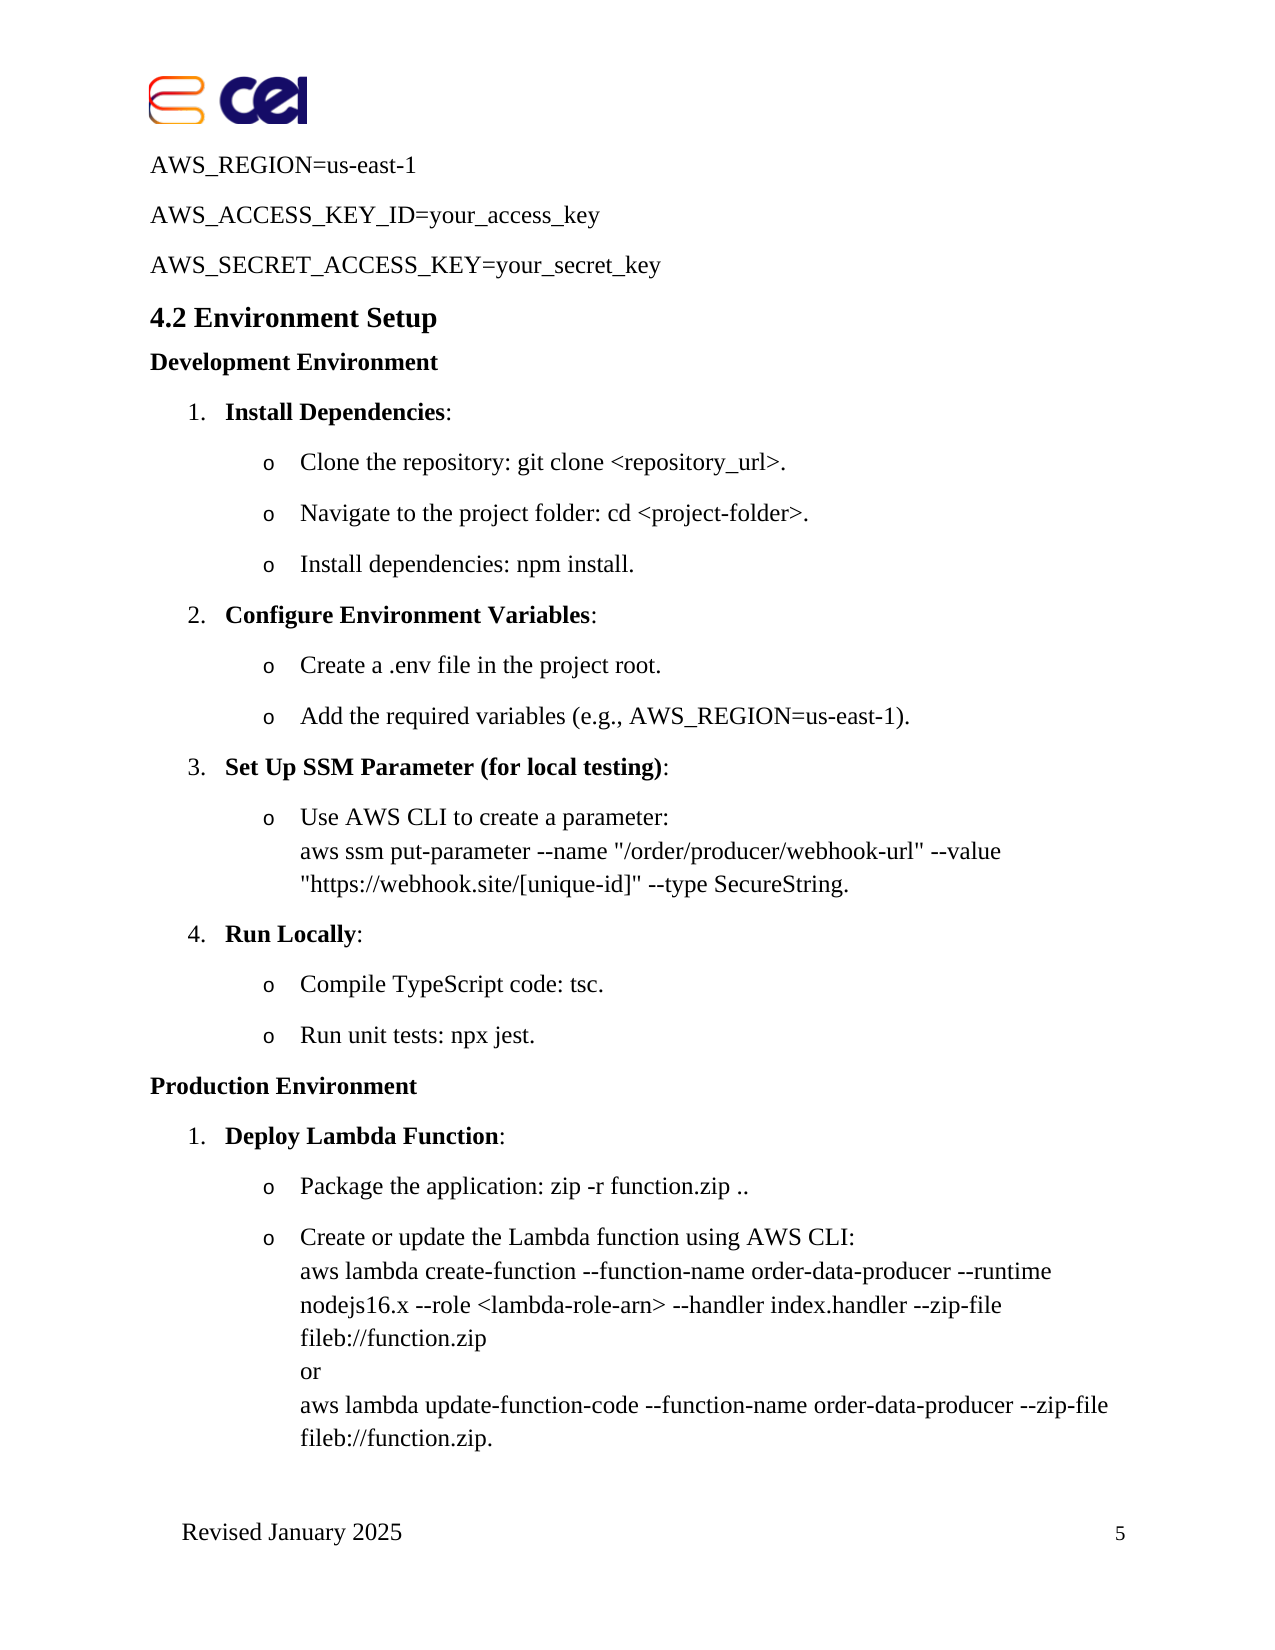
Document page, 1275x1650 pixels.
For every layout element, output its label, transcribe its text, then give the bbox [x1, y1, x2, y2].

text Production Environment [150, 1071, 1125, 1100]
subtitle 4.2 Environment Setup [150, 300, 1125, 333]
text AWS_REGION=us-east-1 [150, 150, 1125, 179]
list Run Locally: [187, 919, 1125, 948]
list Clone the repository: git clone <repository_url>. [262, 447, 1125, 477]
list Create a .env file in the project root. [262, 650, 1125, 679]
list Set Up SSM Parameter (for local testing): [187, 752, 1125, 781]
list Compile TypeScript code: tsc. [262, 969, 1125, 999]
list Deploy Lambda Function: [187, 1121, 1125, 1150]
list Navigate to the project folder: cd <project-folder>. [262, 498, 1125, 528]
list Add the required variables (e.g., AWS_REGION=us-east-1). [262, 701, 1125, 731]
text AWS_ACCESS_KEY_ID=your_access_key [150, 200, 1125, 229]
list Package the application: zip -r function.zip .. [262, 1171, 1125, 1201]
picture [147, 76, 307, 123]
list Use AWS CLI to create a parameter: aws ssm put-parameter --name "/order/producer/webhook-url" --value "https://webhook.site/[unique-id]" --type SecureString. [262, 802, 1125, 898]
list Configure Environment Variables: [187, 600, 1125, 629]
list Run unit tests: npx jest. [262, 1020, 1125, 1050]
list Create or update the Lambda function using AWS CLI: aws lambda create-function --function-name order-data-producer --runtime nodejs16.x --role <lambda-role-arn> --handler index.handler --zip-file fileb://function.zip or aws lambda update-function-code --function-name order-data-producer --zip-file fileb://function.zip. [262, 1222, 1125, 1452]
text AWS_SECRET_ACCESS_KEY=your_secret_key [150, 250, 1125, 279]
list Install Dependencies: [187, 397, 1125, 426]
text Development Environment [150, 347, 1125, 376]
list Install dependencies: npm install. [262, 549, 1125, 579]
